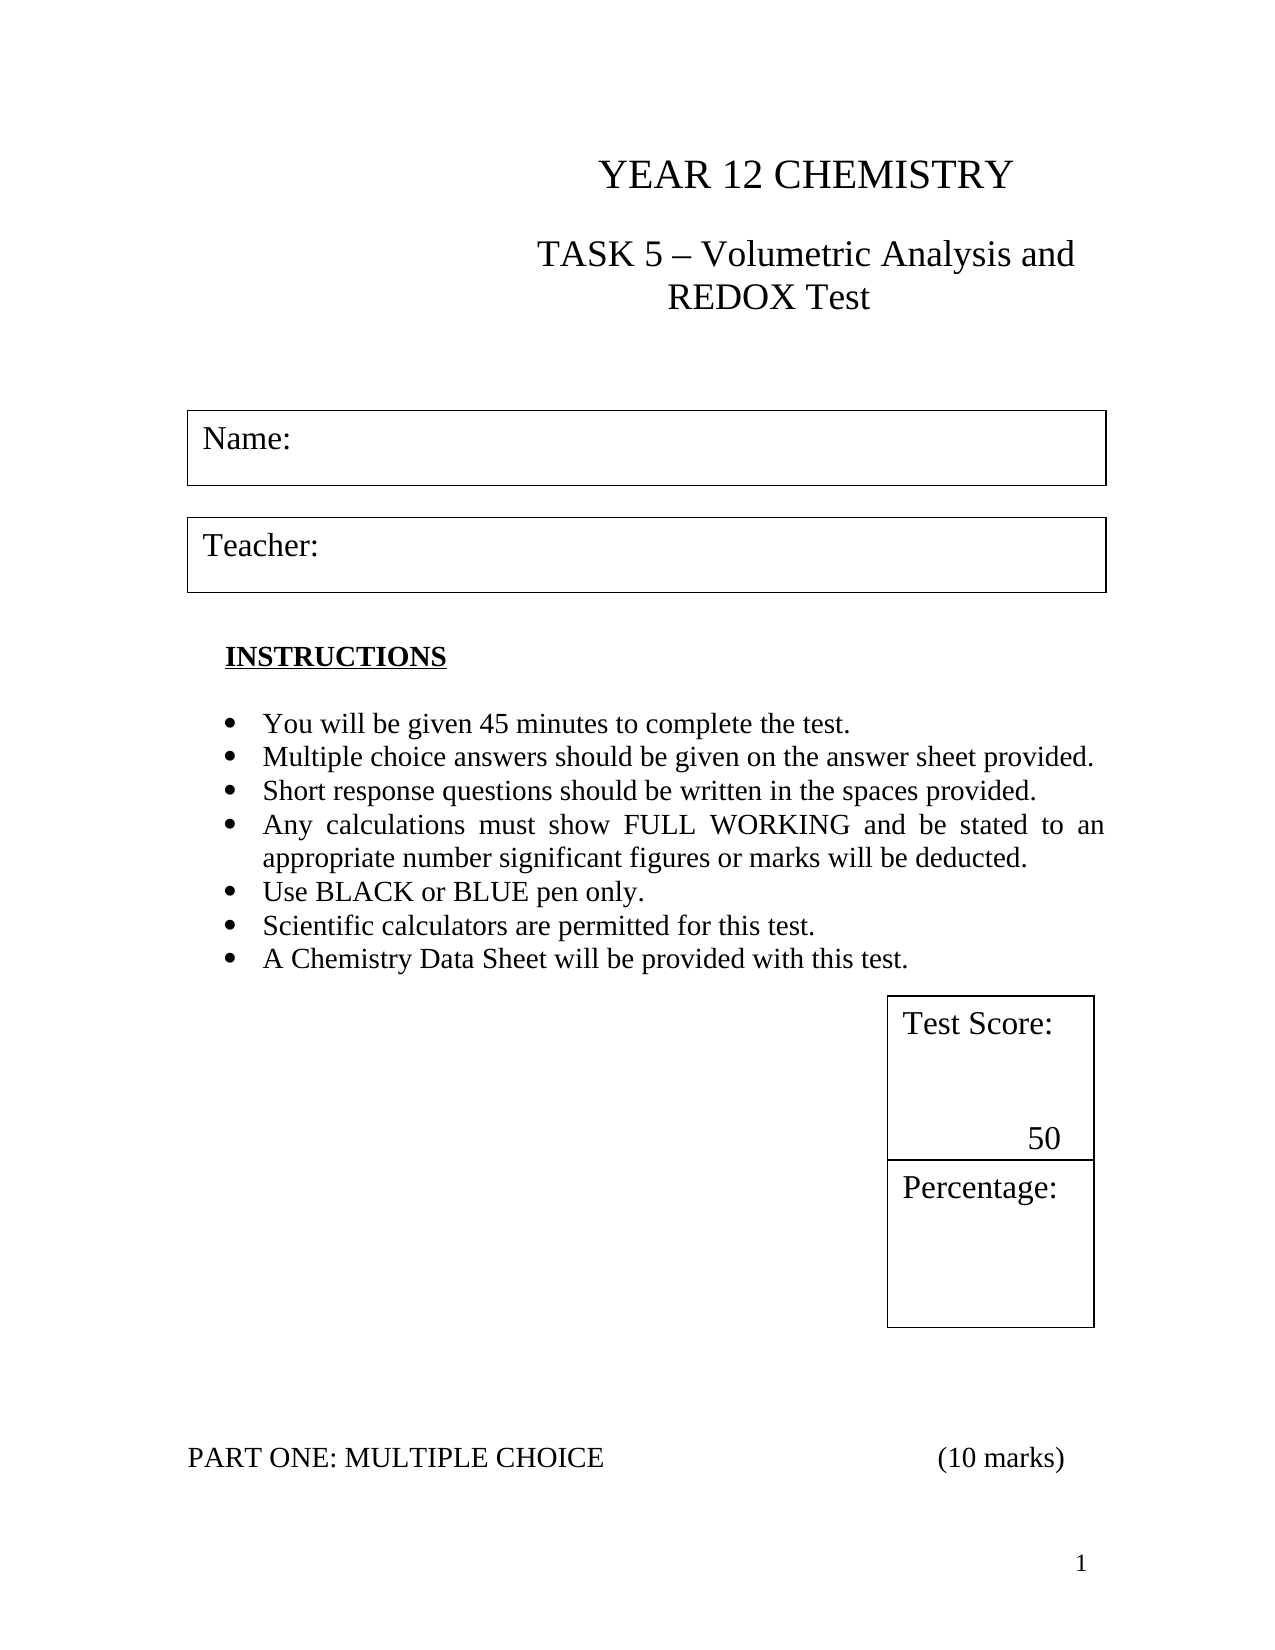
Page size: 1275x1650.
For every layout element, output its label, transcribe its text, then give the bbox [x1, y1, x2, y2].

list Any calculations must show FULL WORKING and be stated to an appropriate number significant figures or marks will be deducted. [225, 807, 1106, 874]
list Scientific calculators are permitted for this test. [225, 908, 1106, 941]
list A Chemistry Data Sheet will be provided with this test. [225, 941, 1106, 975]
list You will be given 45 minutes to complete the test. [225, 706, 1106, 739]
text PART ONE: MULTIPLE CHOICE (10 marks) [187, 1440, 1087, 1473]
list Multiple choice answers should be given on the answer sheet provided. [225, 739, 1106, 773]
text YEAR 12 CHEMISTRY [412, 150, 1125, 198]
text TASK 5 – Volumetric Analysis and REDOX Test [412, 231, 1125, 318]
text INSTRUCTIONS [187, 639, 1125, 672]
list Use BLACK or BLUE pen only. [225, 874, 1106, 908]
list Short response questions should be written in the spaces provided. [225, 773, 1106, 807]
